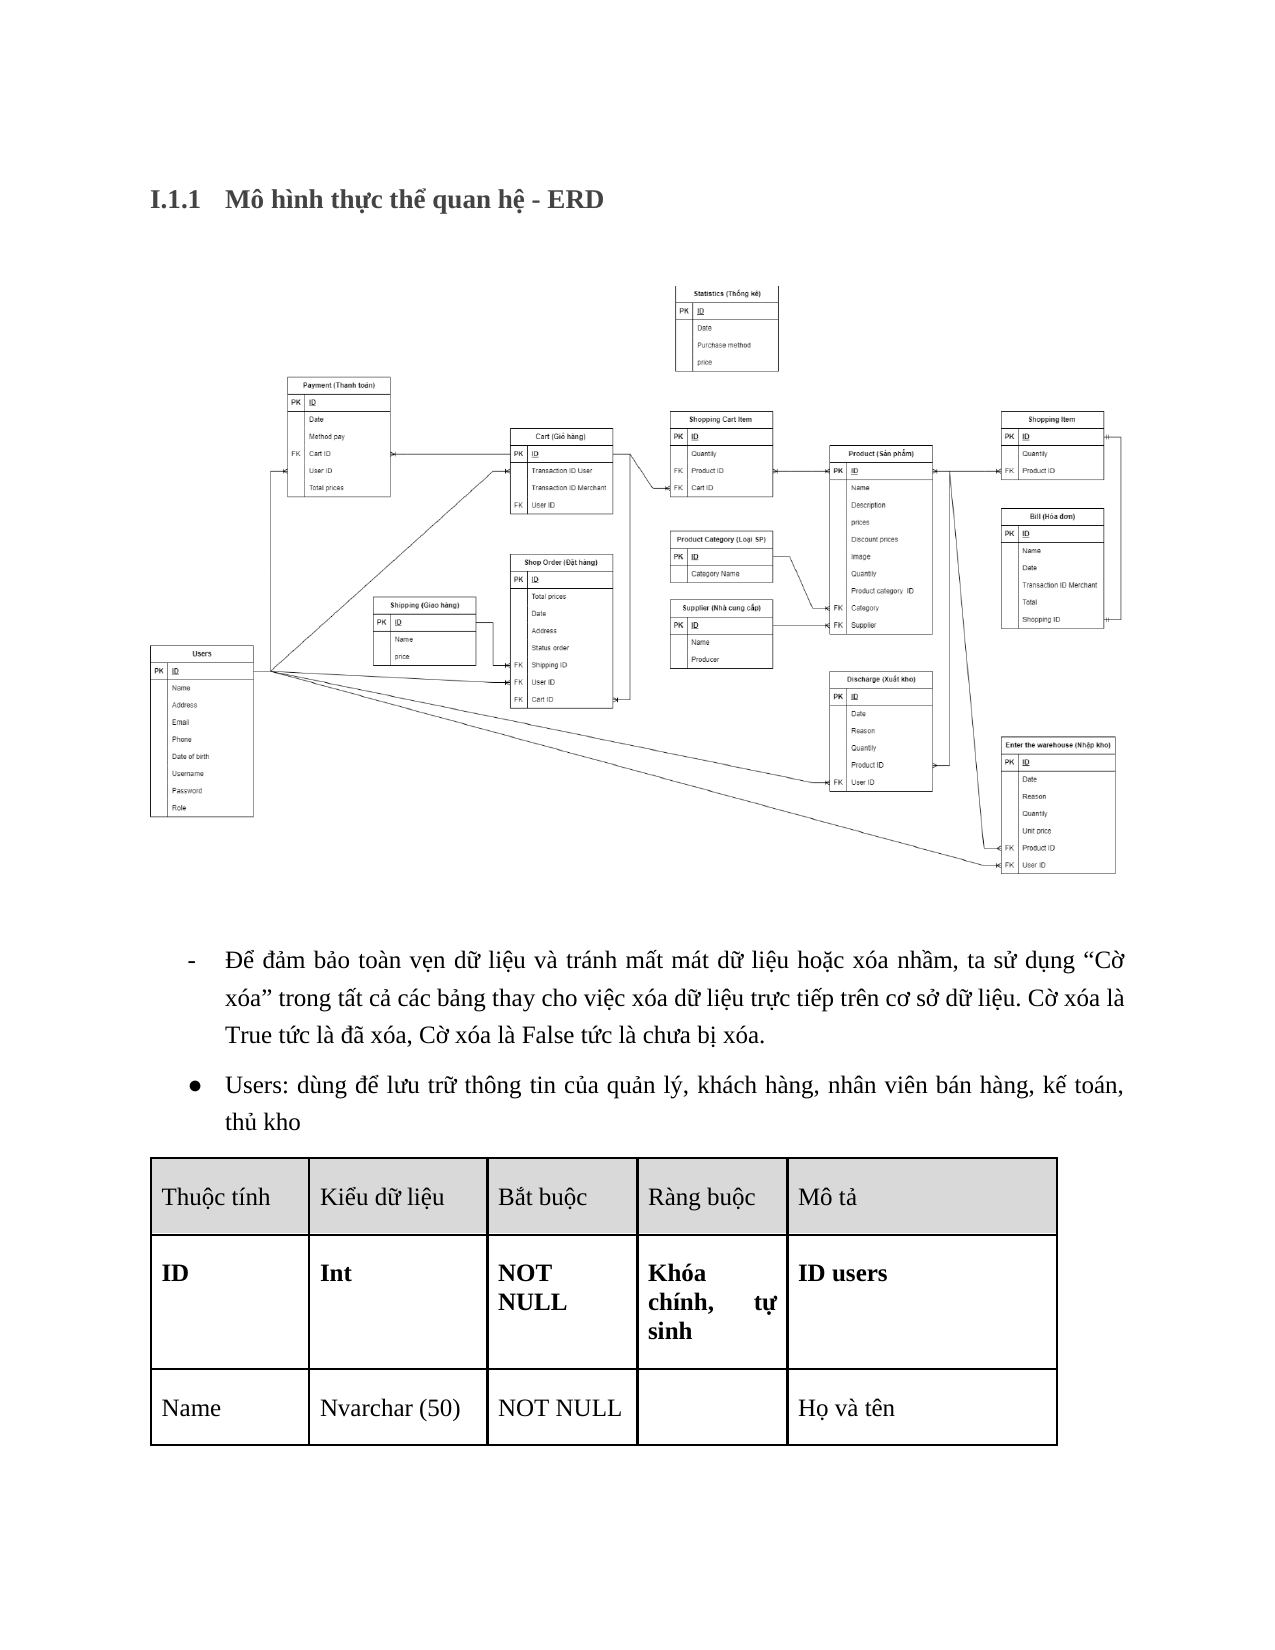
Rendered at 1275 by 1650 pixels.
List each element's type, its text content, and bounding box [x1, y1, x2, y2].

table_cell Int [310, 1236, 486, 1368]
table_cell NOT NULL [489, 1236, 636, 1368]
table_header Ràng buộc [639, 1159, 786, 1233]
table_header Kiểu dữ liệu [310, 1159, 486, 1233]
table_header Bắt buộc [489, 1159, 636, 1233]
table_cell Name [152, 1370, 308, 1444]
table_header Thuộc tính [152, 1159, 308, 1233]
table_header Mô tả [789, 1159, 1056, 1233]
table_cell ID [152, 1236, 308, 1368]
table_cell Khóa chính, tự sinh [639, 1236, 786, 1368]
table_cell ID users [789, 1236, 1056, 1368]
picture [150, 286, 1125, 874]
table_cell NOT NULL [489, 1370, 636, 1444]
table_cell Nvarchar (50) [310, 1370, 486, 1444]
subtitle Mô hình thực thể quan hệ - ERD [150, 183, 1125, 214]
list Để đảm bảo toàn vẹn dữ liệu và tránh mất mát dữ liệu hoặc xóa nhầm, ta sử dụng “Cờ xóa” trong tất cả các bảng thay cho việc xóa dữ liệu trực tiếp trên cơ sở dữ liệu. Cờ xóa là True tức là đã xóa, Cờ xóa là False tức là chưa bị xóa. [187, 945, 1125, 1049]
list Users: dùng để lưu trữ thông tin của quản lý, khách hàng, nhân viên bán hàng, kế toán, thủ kho [187, 1070, 1125, 1136]
table_cell Họ và tên [789, 1370, 1056, 1444]
table_cell [639, 1370, 786, 1444]
